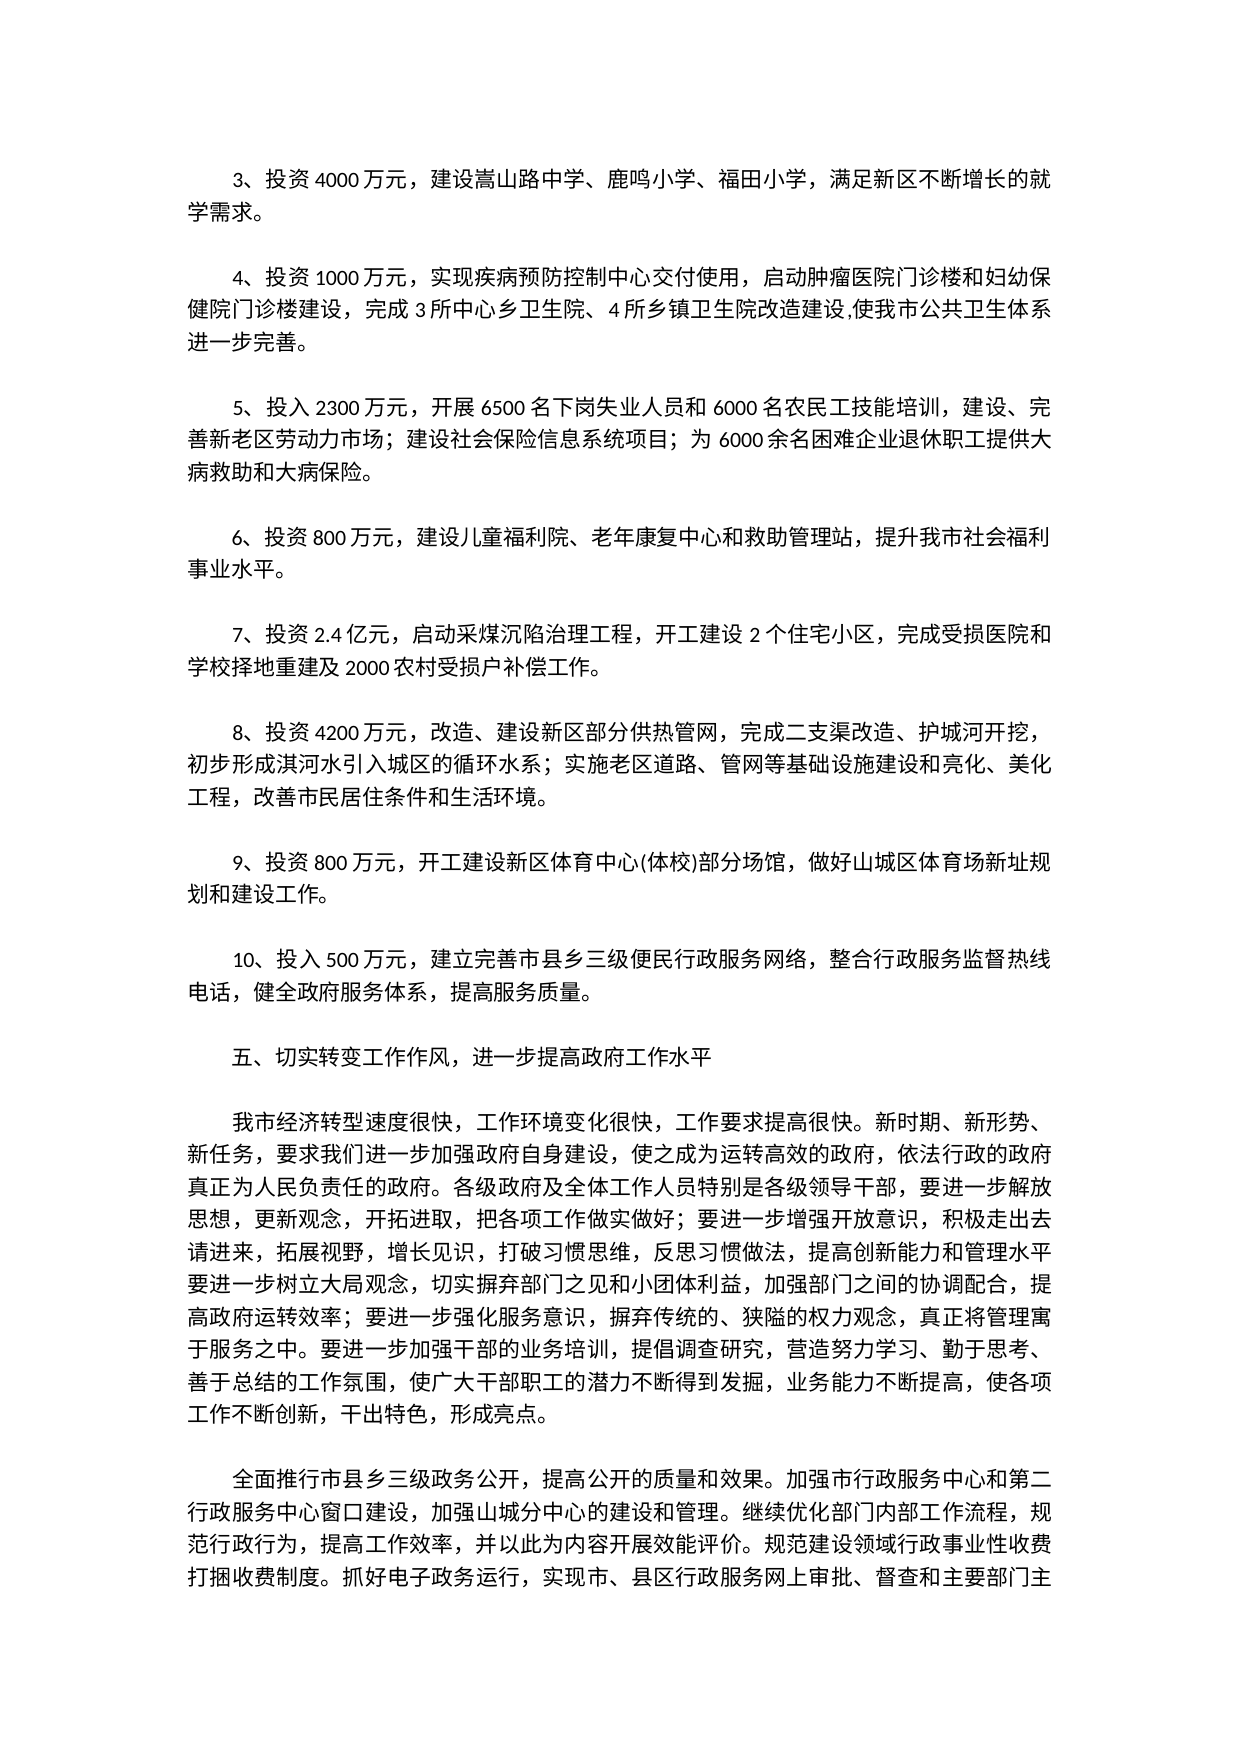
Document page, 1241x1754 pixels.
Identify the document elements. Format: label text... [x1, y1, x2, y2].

text 6、投资800万元，建设儿童福利院、老年康复中心和救助管理站，提升我市社会福利事业水平。 [187, 519, 1053, 584]
text 8、投资4200万元，改造、建设新区部分供热管网，完成二支渠改造、护城河开挖，初步形成淇河水引入城区的循环水系；实施老区道路、管网等基础设施建设和亮化、美化工程，改善市民居住条件和生活环境。 [187, 714, 1053, 812]
text 4、投资1000万元，实现疾病预防控制中心交付使用，启动肿瘤医院门诊楼和妇幼保健院门诊楼建设，完成3所中心乡卫生院、4所乡镇卫生院改造建设,使我市公共卫生体系进一步完善。 [187, 259, 1053, 357]
text 5、投入2300万元，开展6500名下岗失业人员和6000名农民工技能培训，建设、完善新老区劳动力市场；建设社会保险信息系统项目；为6000余名困难企业退休职工提供大病救助和大病保险。 [187, 389, 1053, 487]
text 五、切实转变工作作风，进一步提高政府工作水平 [187, 1039, 1053, 1072]
text 3、投资4000万元，建设嵩山路中学、鹿鸣小学、福田小学，满足新区不断增长的就学需求。 [187, 162, 1053, 227]
text 7、投资2.4亿元，启动采煤沉陷治理工程，开工建设2个住宅小区，完成受损医院和学校择地重建及2000农村受损户补偿工作。 [187, 617, 1053, 682]
text 10、投入500万元，建立完善市县乡三级便民行政服务网络，整合行政服务监督热线电话，健全政府服务体系，提高服务质量。 [187, 942, 1053, 1007]
text 我市经济转型速度很快，工作环境变化很快，工作要求提高很快。新时期、新形势、新任务，要求我们进一步加强政府自身建设，使之成为运转高效的政府，依法行政的政府，真正为人民负责任的政府。各级政府及全体工作人员特别是各级领导干部，要进一步解放思想，更新观念，开拓进取，把各项工作做实做好；要进一步增强开放意识，积极走出去、请进来，拓展视野，增长见识，打破习惯思维，反思习惯做法，提高创新能力和管理水平；要进一步树立大局观念，切实摒弃部门之见和小团体利益，加强部门之间的协调配合，提高政府运转效率；要进一步强化服务意识，摒弃传统的、狭隘的权力观念，真正将管理寓于服务之中。要进一步加强干部的业务培训，提倡调查研究，营造努力学习、勤于思考、善于总结的工作氛围，使广大干部职工的潜力不断得到发掘，业务能力不断提高，使各项工作不断创新，干出特色，形成亮点。 [187, 1104, 1053, 1429]
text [187, 1462, 1053, 1592]
text 9、投资800万元，开工建设新区体育中心(体校)部分场馆，做好山城区体育场新址规划和建设工作。 [187, 844, 1053, 909]
